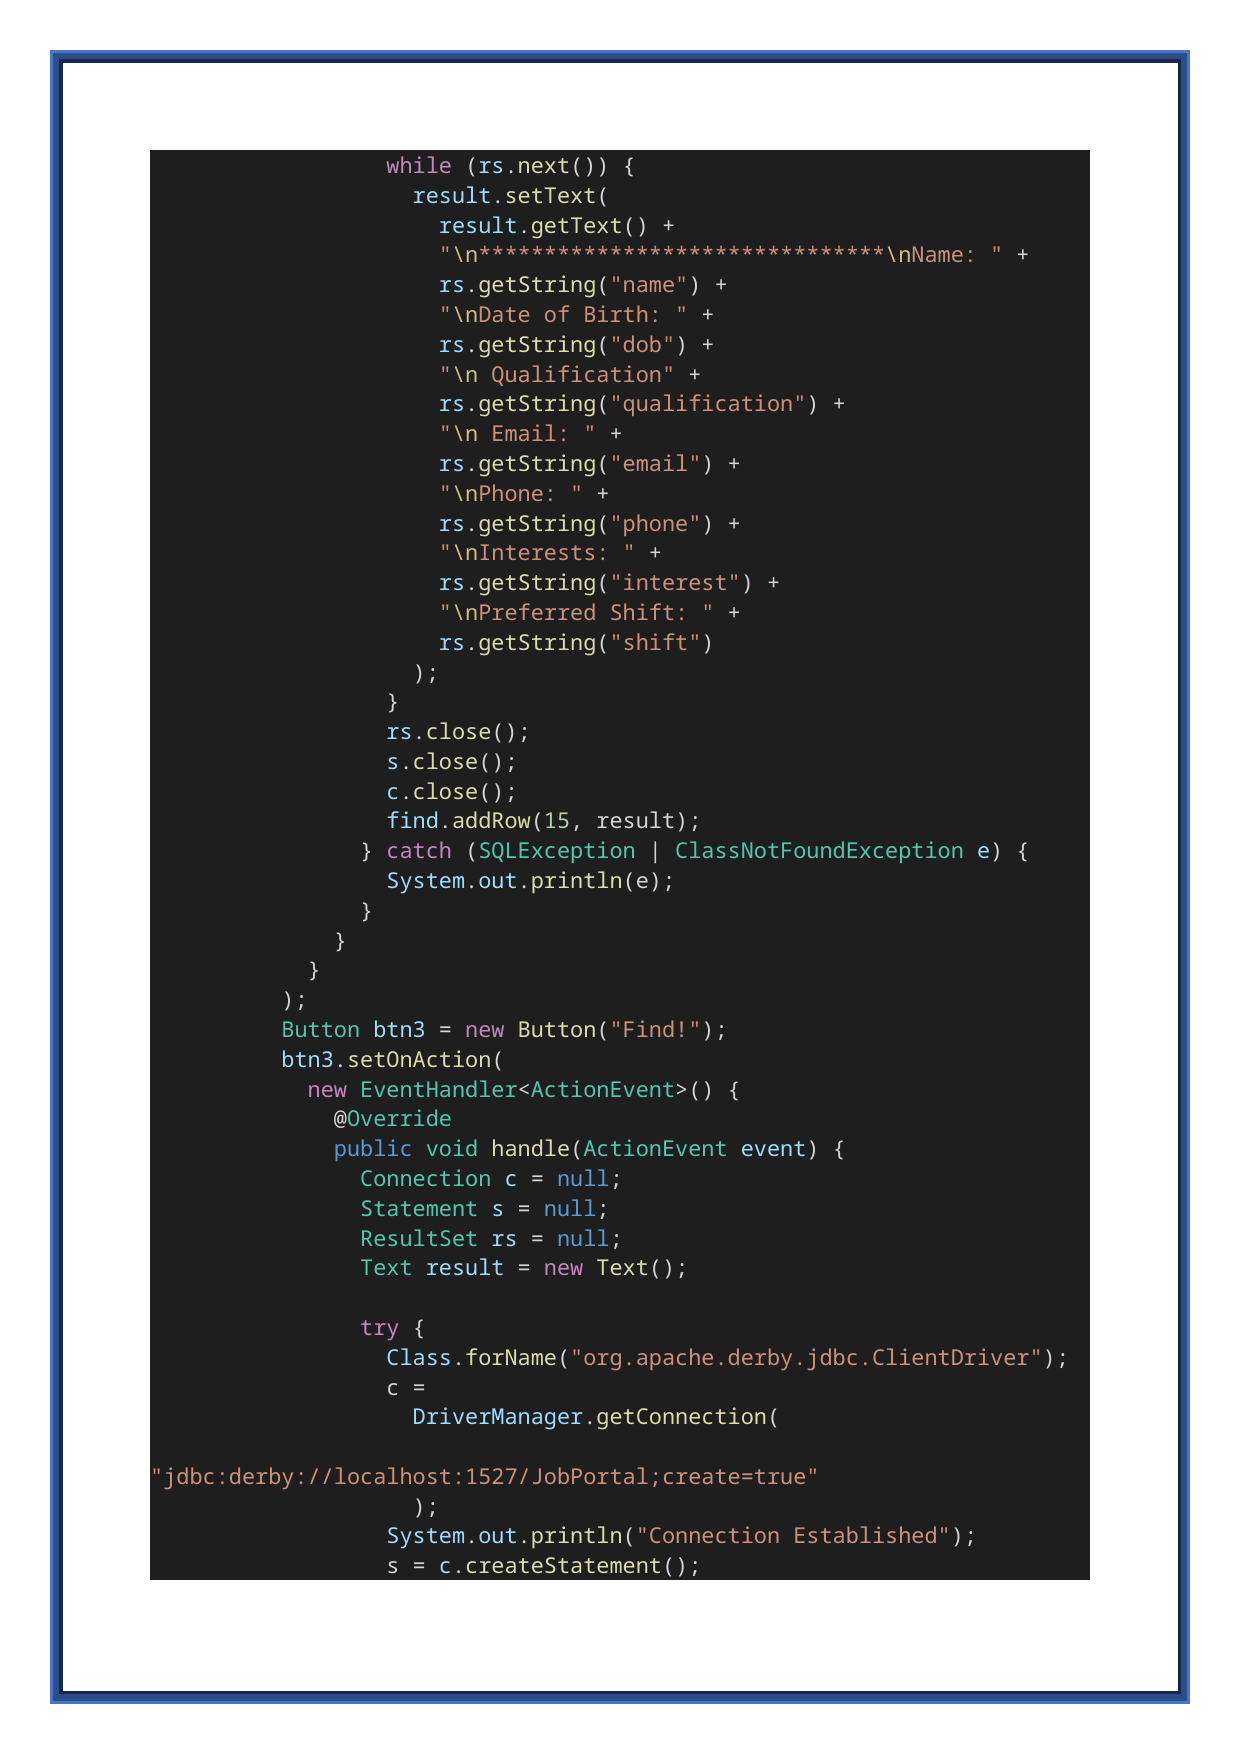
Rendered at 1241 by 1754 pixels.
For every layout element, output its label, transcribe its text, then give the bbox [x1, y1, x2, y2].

text new EventHandler<ActionEvent>() { [150, 1073, 1090, 1103]
text result.setText( [150, 180, 1090, 209]
text rs.getString("dob") + [150, 329, 1090, 358]
text rs.getString("name") + [150, 269, 1090, 299]
text rs.close(); [150, 716, 1090, 746]
text } [150, 954, 1090, 984]
text "jdbc:derby://localhost:1527/JobPortal;create=true" [150, 1431, 1090, 1491]
text rs.getString("phone") + [150, 507, 1090, 537]
text "\nInterests: " + [150, 537, 1090, 567]
text s.close(); [150, 746, 1090, 776]
text s = c.createStatement(); [150, 1550, 1090, 1580]
text System.out.println("Connection Established"); [150, 1520, 1090, 1550]
text result.getText() + [150, 209, 1090, 239]
text "\n Qualification" + [150, 358, 1090, 388]
text ); [150, 984, 1090, 1014]
text Class.forName("org.apache.derby.jdbc.ClientDriver"); [150, 1342, 1090, 1371]
text ); [150, 656, 1090, 686]
text "\nDate of Birth: " + [150, 299, 1090, 329]
text ResultSet rs = null; [150, 1222, 1090, 1252]
text @Override [150, 1103, 1090, 1133]
text rs.getString("shift") [150, 627, 1090, 656]
text c.close(); [150, 776, 1090, 805]
text Statement s = null; [150, 1193, 1090, 1222]
text } [150, 686, 1090, 716]
text } [150, 895, 1090, 924]
text } catch (SQLException | ClassNotFoundException e) { [150, 835, 1090, 865]
text ); [150, 1491, 1090, 1520]
text "\n Email: " + [150, 418, 1090, 448]
text "\n*******************************\nName: " + [150, 239, 1090, 269]
text Connection c = null; [150, 1163, 1090, 1193]
text find.addRow(15, result); [150, 805, 1090, 835]
text Text result = new Text(); [150, 1252, 1090, 1282]
text DriverManager.getConnection( [150, 1401, 1090, 1431]
text Button btn3 = new Button("Find!"); [150, 1014, 1090, 1044]
text while (rs.next()) { [150, 150, 1090, 180]
text public void handle(ActionEvent event) { [150, 1133, 1090, 1163]
text try { [150, 1312, 1090, 1342]
text rs.getString("interest") + [150, 567, 1090, 597]
text } [150, 924, 1090, 954]
text rs.getString("qualification") + [150, 388, 1090, 418]
text btn3.setOnAction( [150, 1044, 1090, 1073]
text "\nPhone: " + [150, 478, 1090, 507]
text "\nPreferred Shift: " + [150, 597, 1090, 627]
text c = [150, 1371, 1090, 1401]
text rs.getString("email") + [150, 448, 1090, 478]
text System.out.println(e); [150, 865, 1090, 895]
